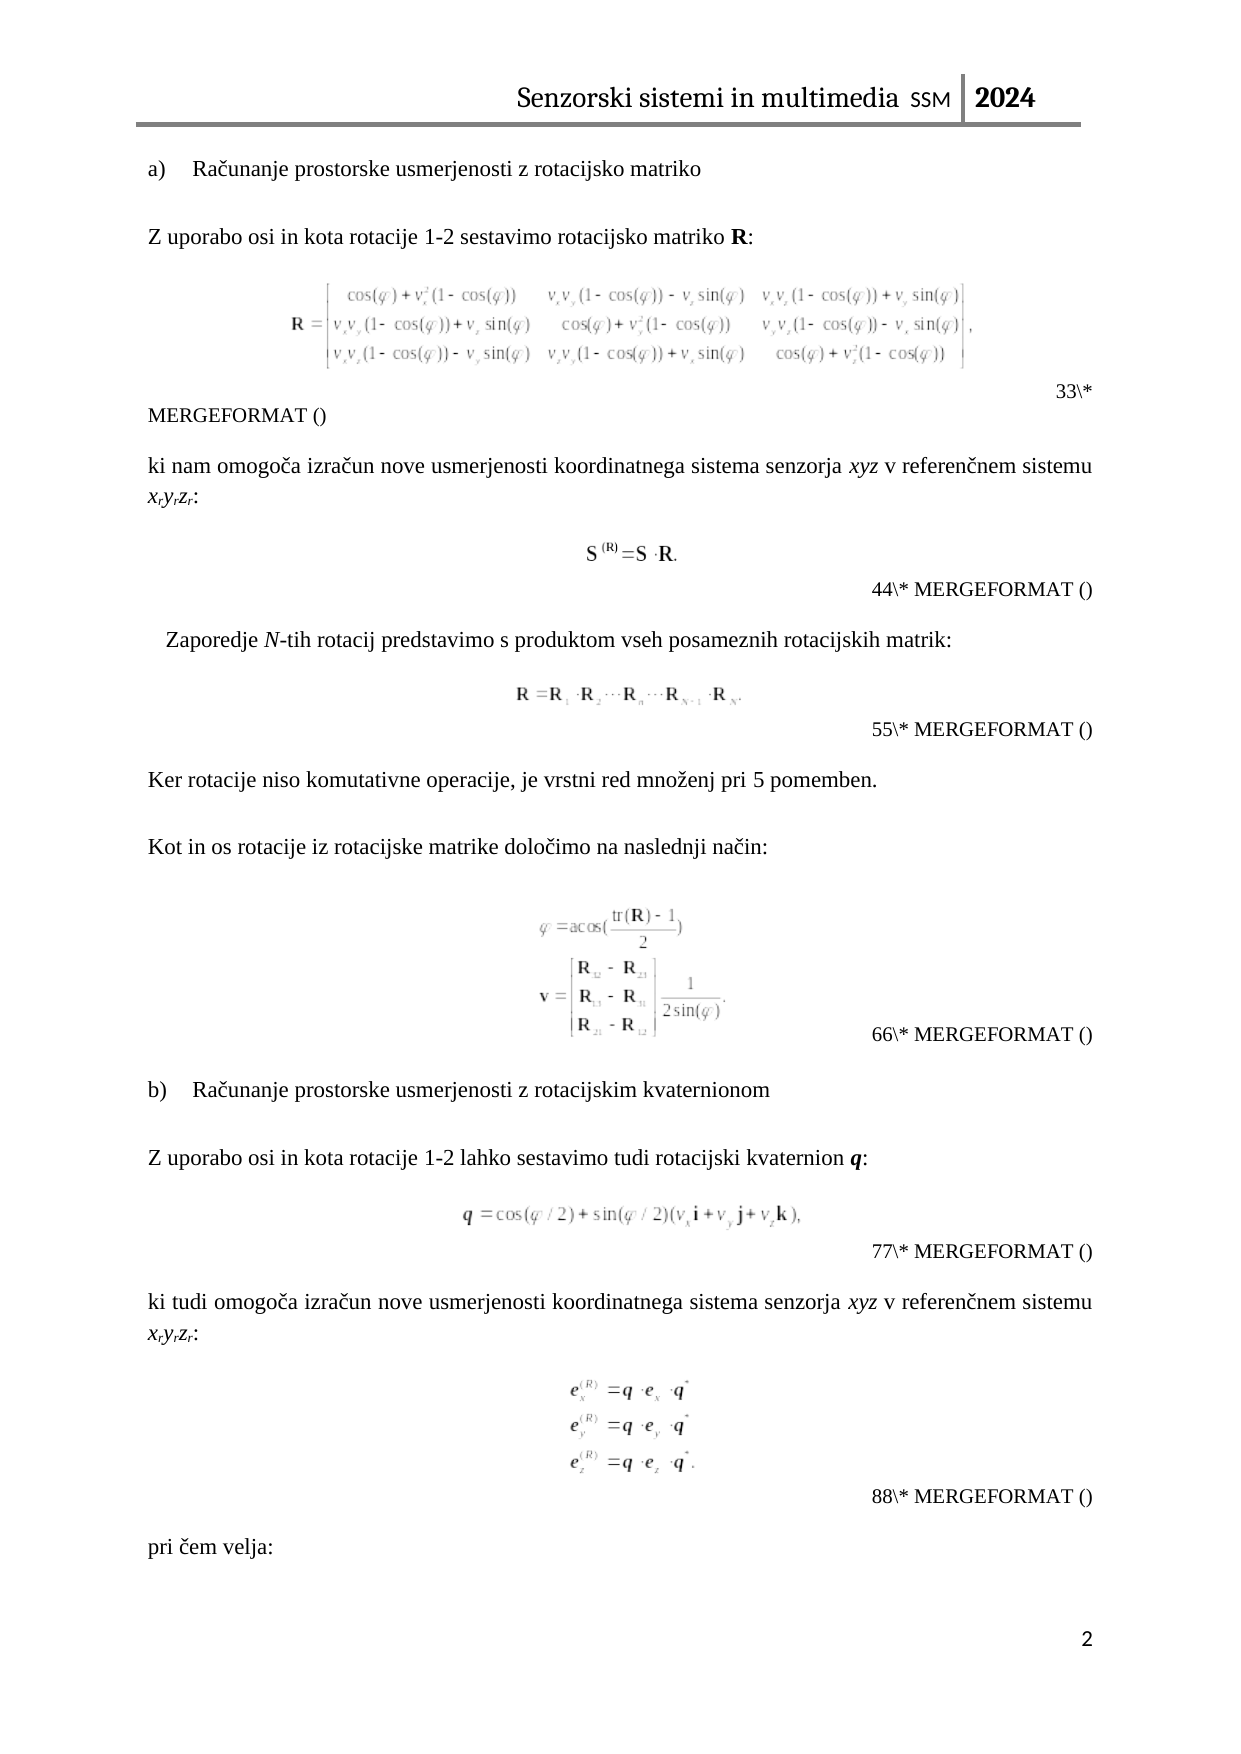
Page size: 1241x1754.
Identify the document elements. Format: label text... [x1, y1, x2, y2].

text Kot in os rotacije iz rotacijske matrike določimo na naslednji način: [148, 833, 1093, 860]
text ki tudi omogoča izračun nove usmerjenosti koordinatnega sistema senzorja xyz v referenčnem sistemu xryrzr: [148, 1288, 1093, 1345]
list Računanje prostorske usmerjenosti z rotacijskim kvaternionom [148, 1077, 1093, 1103]
list Računanje prostorske usmerjenosti z rotacijsko matriko [148, 155, 1093, 181]
text Z uporabo osi in kota rotacije - sestavimo rotacijsko matriko R: [148, 223, 1093, 249]
text Ker rotacije niso komutativne operacije, je vrstni red množenj pri pomemben. [148, 766, 1093, 792]
text pri čem velja: [148, 1533, 1093, 1559]
text Z uporabo osi in kota rotacije - lahko sestavimo tudi rotacijski kvaternion q: [148, 1144, 1093, 1171]
text Zaporedje N-tih rotacij predstavimo s produktom vseh posameznih rotacijskih matrik: [148, 626, 1093, 653]
text ki nam omogoča izračun nove usmerjenosti koordinatnega sistema senzorja xyz v referenčnem sistemu xryrzr: [148, 452, 1093, 508]
